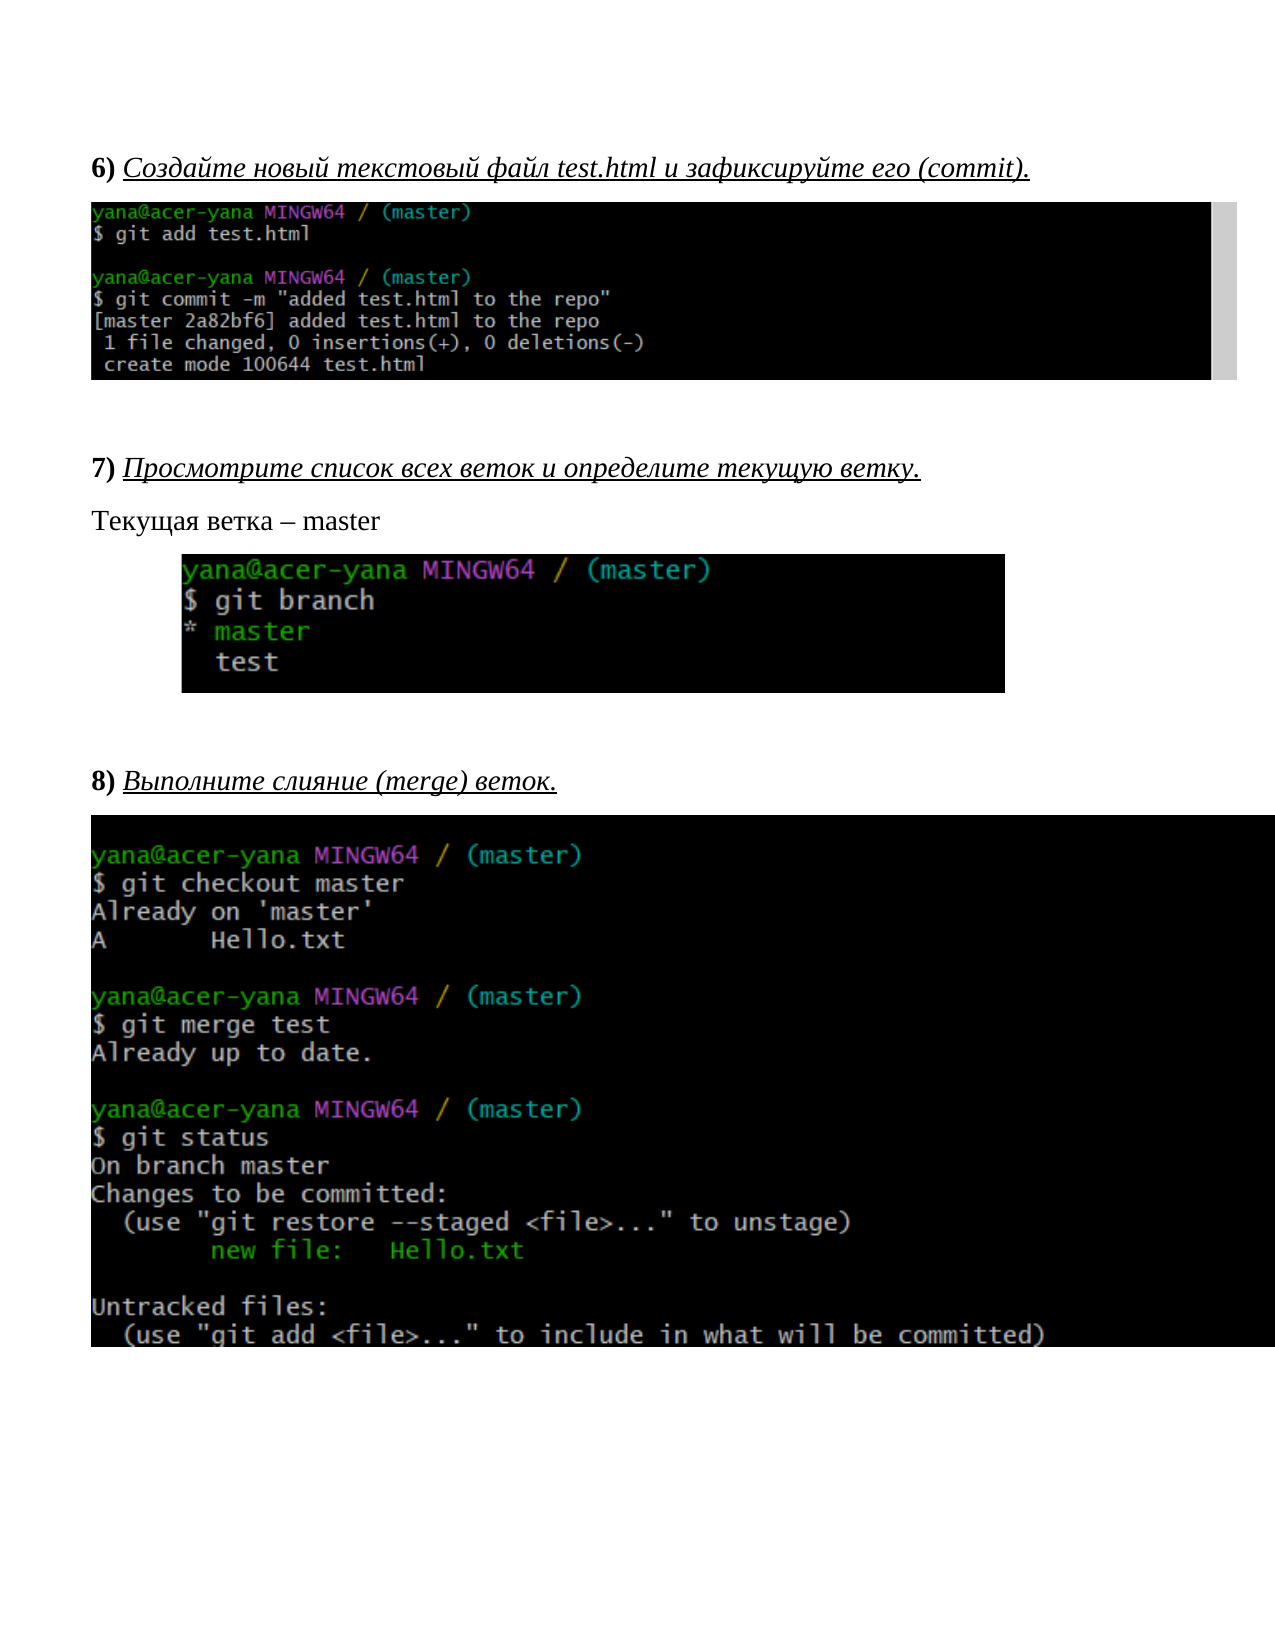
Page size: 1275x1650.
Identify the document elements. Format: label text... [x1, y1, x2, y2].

text Текущая ветка – master [91, 503, 1096, 536]
text 7) Просмотрите список всех веток и определите текущую ветку. [91, 450, 1096, 484]
text 8) Выполните слияние (merge) веток. [91, 763, 1096, 796]
picture [91, 815, 1275, 1347]
picture [181, 554, 1005, 693]
picture [91, 202, 1237, 380]
text 6) Создайте новый текстовый файл test.html и зафиксируйте его (commit). [91, 150, 1096, 183]
